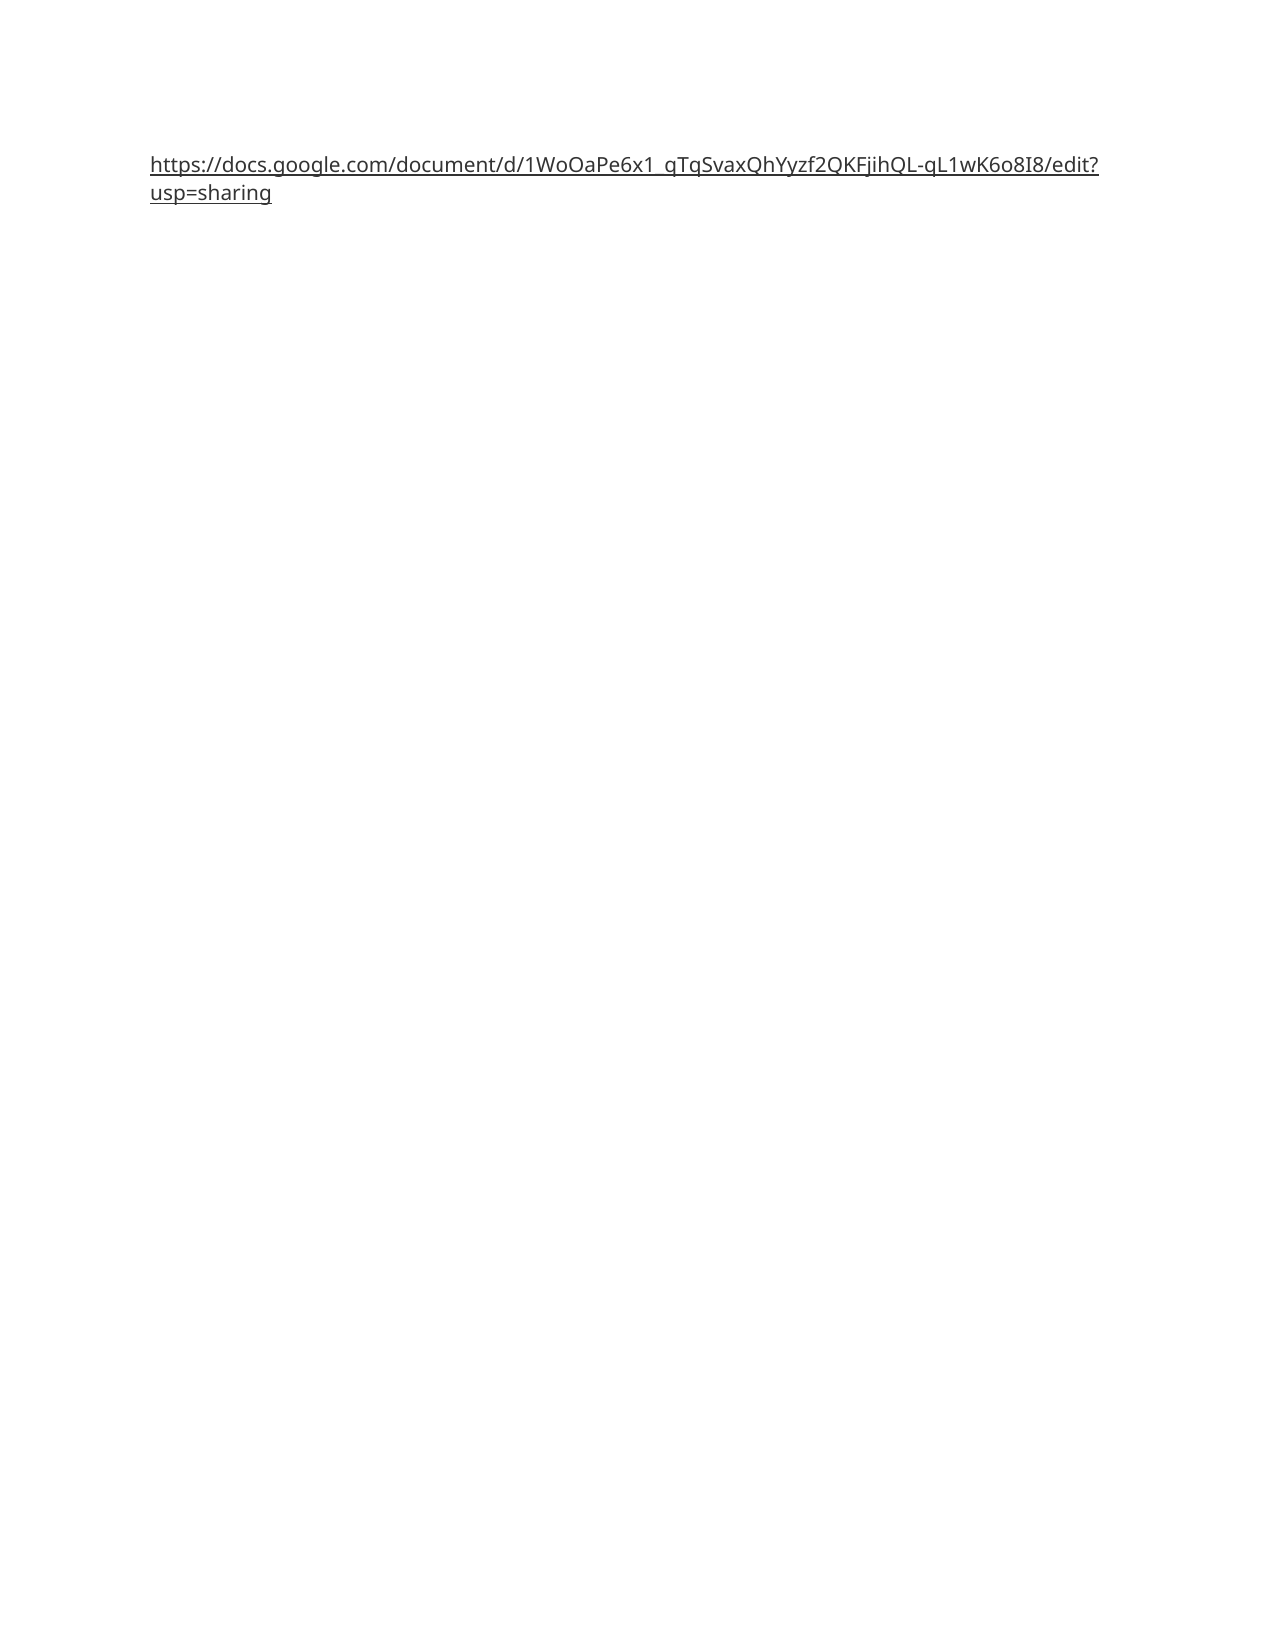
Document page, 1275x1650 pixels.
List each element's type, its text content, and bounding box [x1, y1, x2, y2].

text https://docs.google.com/document/d/1WoOaPe6x1_qTqSvaxQhYyzf2QKFjihQL-qL1wK6o8I8/edit?usp=sharing [150, 150, 1125, 207]
